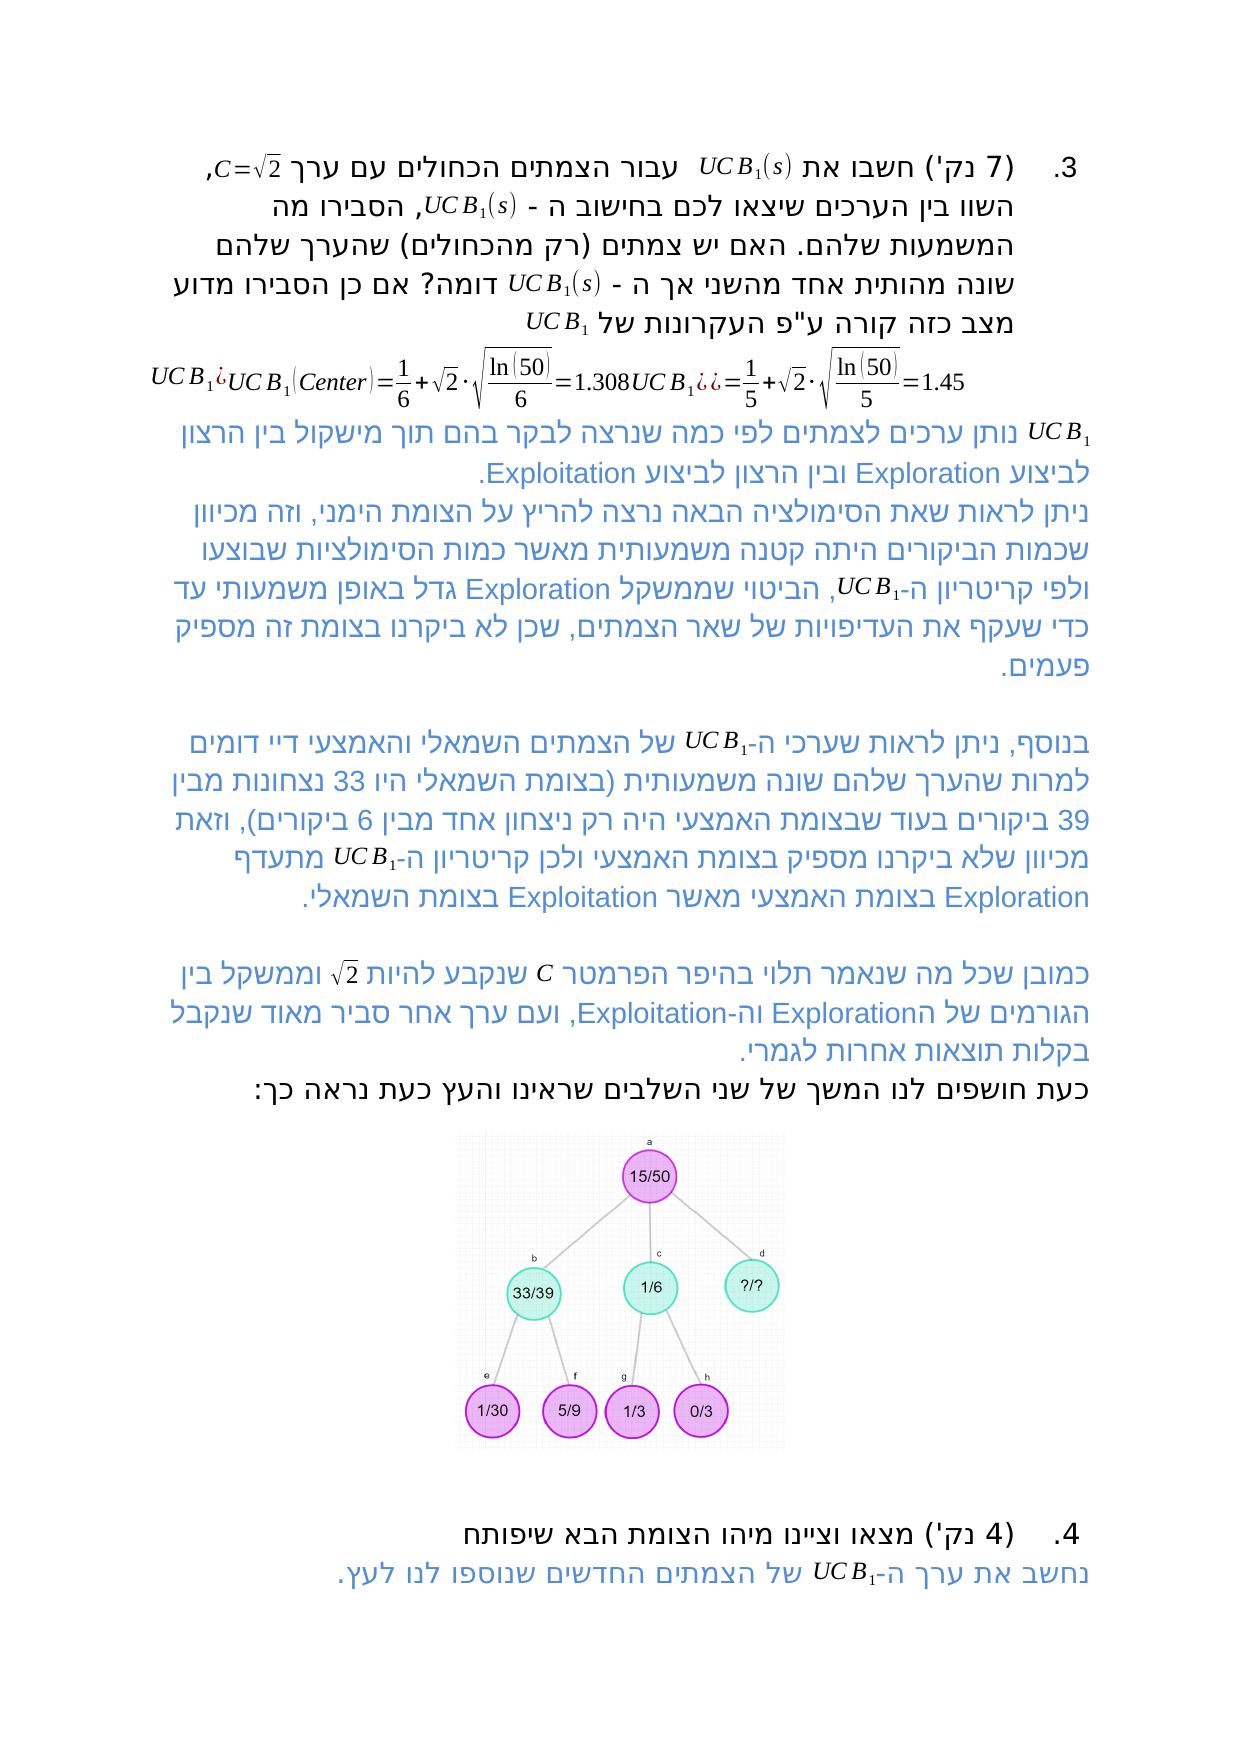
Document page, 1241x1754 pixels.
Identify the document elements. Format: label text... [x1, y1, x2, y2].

text בנוסף, ניתן לראות שערכי ה- של הצמתים השמאלי והאמצעי דיי דומים למרות שהערך שלהם שונה משמעותית (בצומת השמאלי היו 33 נצחונות מבין 39 ביקורים בעוד שבצומת האמצעי היה רק ניצחון אחד מבין 6 ביקורים), וזאת מכיוון שלא ביקרנו מספיק בצומת האמצעי ולכן קריטריון ה- מתעדף Exploration בצומת האמצעי מאשר Exploitation בצומת השמאלי. [150, 726, 1090, 913]
text נחשב את ערך ה- של הצמתים החדשים שנוספו לנו לעץ. [150, 1556, 1090, 1590]
list (4 נק') מצאו וציינו מיהו הצומת הבא שיפותח [150, 1517, 1053, 1551]
text כעת חושפים לנו המשך של שני השלבים שראינו והעץ כעת נראה כך: [150, 1073, 1090, 1107]
list (7 נק') חשבו את עבור הצמתים הכחולים עם ערך , השוו בין הערכים שיצאו לכם בחישוב ה - , הסבירו מה המשמעות שלהם. האם יש צמתים (רק מהכחולים) שהערך שלהם שונה מהותית אחד מהשני אך ה - דומה? אם כן הסבירו מדוע מצב כזה קורה ע"פ העקרונות של [150, 150, 1053, 340]
text נותן ערכים לצמתים לפי כמה שנרצה לבקר בהם תוך מישקול בין הרצון לביצוע Exploration ובין הרצון לביצוע Exploitation. [150, 416, 1090, 489]
text ניתן לראות שאת הסימולציה הבאה נרצה להריץ על הצומת הימני, וזה מכיוון שכמות הביקורים היתה קטנה משמעותית מאשר כמות הסימולציות שבוצעו ולפי קריטריון ה-, הביטוי שממשקל Exploration גדל באופן משמעותי עד כדי שעקף את העדיפויות של שאר הצמתים, שכן לא ביקרנו בצומת זה מספיק פעמים. [150, 494, 1090, 682]
picture [455, 1132, 786, 1450]
text כמובן שכל מה שנאמר תלוי בהיפר הפרמטר שנקבע להיות וממשקל בין הגורמים של הExploration וה-Exploitation, ועם ערך אחר סביר מאוד שנקבל בקלות תוצאות אחרות לגמרי. [150, 957, 1090, 1068]
